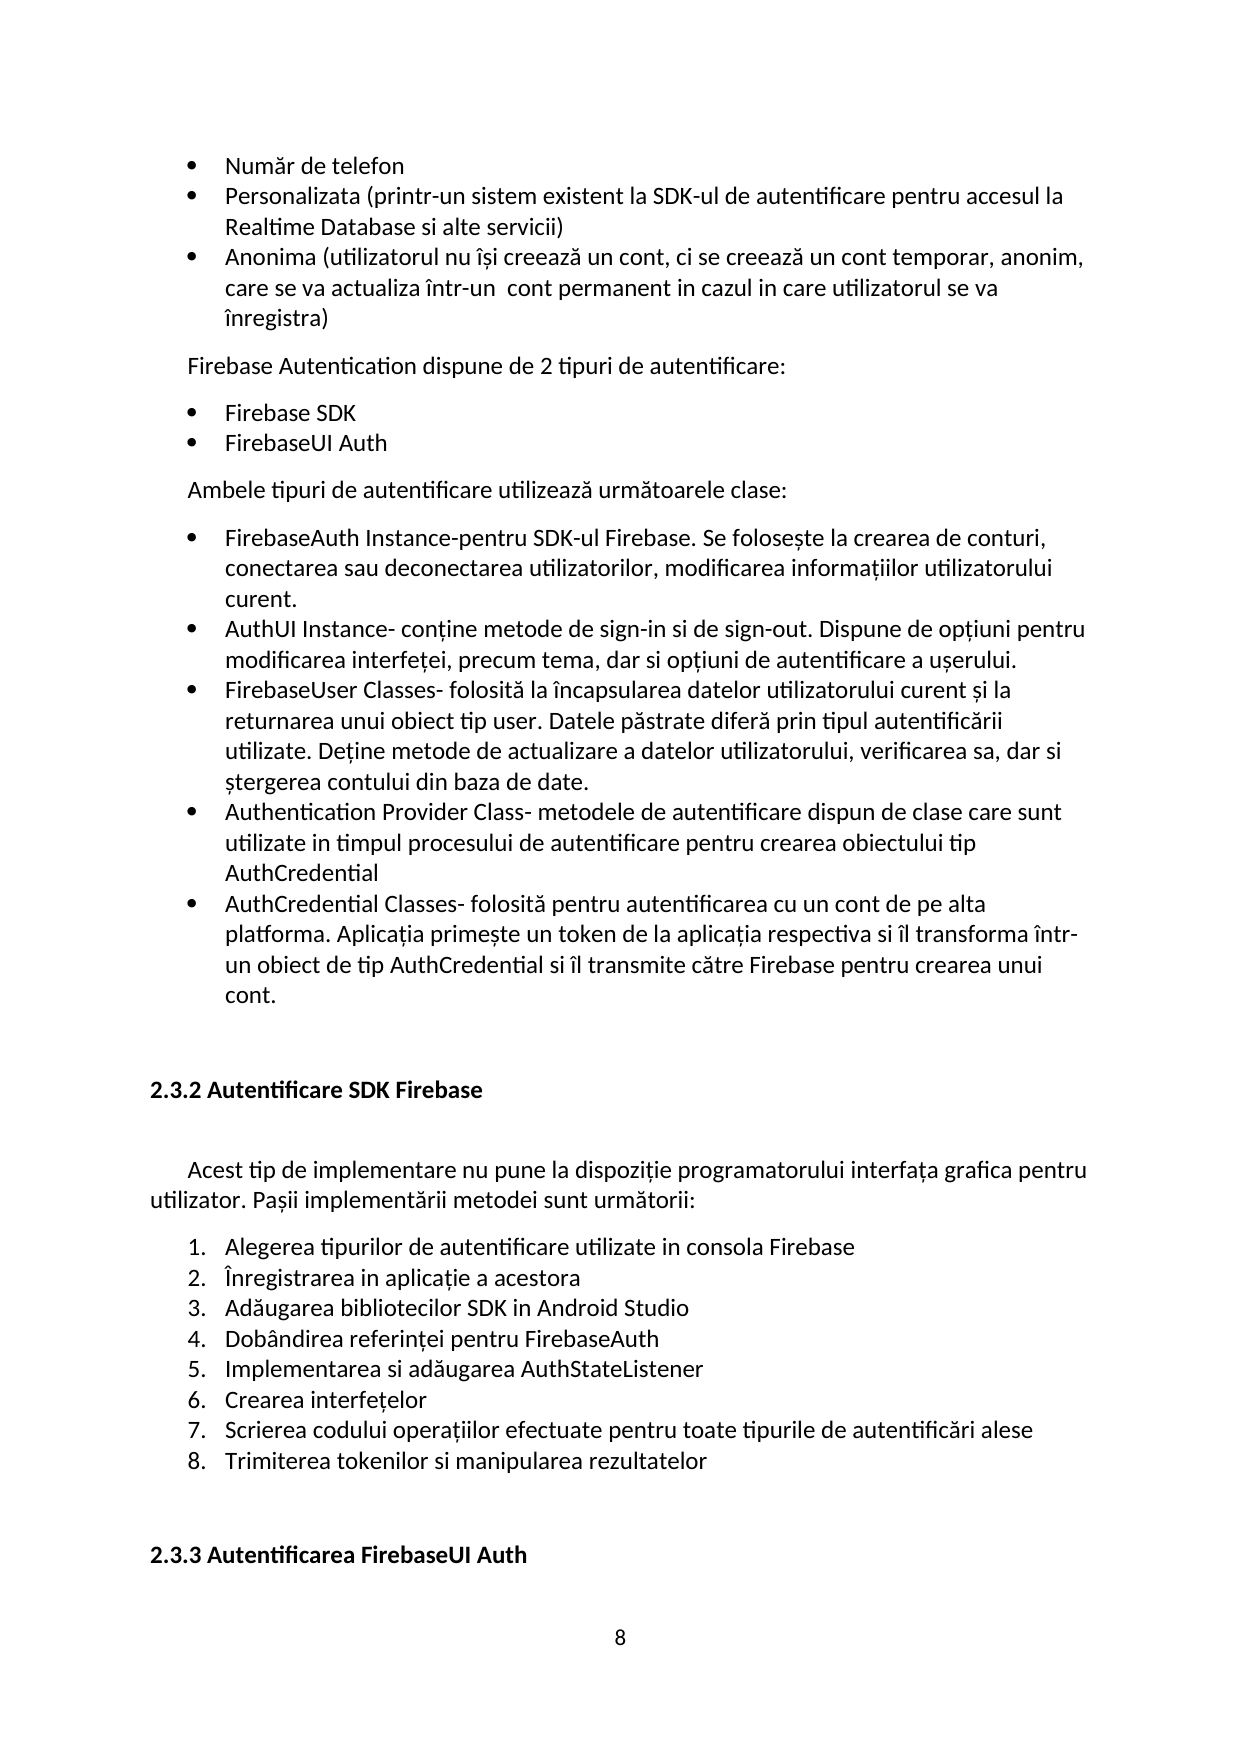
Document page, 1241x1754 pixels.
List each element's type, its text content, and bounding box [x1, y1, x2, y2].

subtitle 2.3.3 Autentificarea FirebaseUI Auth [150, 1539, 1090, 1570]
list Adăugarea bibliotecilor SDK in Android Studio [187, 1293, 1090, 1323]
text Acest tip de implementare nu pune la dispoziție programatorului interfața grafica pentru utilizator. Pașii implementării metodei sunt următorii: [150, 1154, 1090, 1215]
list FirebaseUser Classes- folosită la încapsularea datelor utilizatorului curent și la returnarea unui obiect tip user. Datele păstrate diferă prin tipul autentificării utilizate. Deține metode de actualizare a datelor utilizatorului, verificarea sa, dar si ștergerea contului din baza de date. [187, 674, 1090, 797]
list FirebaseUI Auth [187, 427, 1090, 458]
text Firebase Autentication dispune de 2 tipuri de autentificare: [150, 350, 1090, 380]
text Ambele tipuri de autentificare utilizează următoarele clase: [150, 475, 1090, 505]
subtitle 2.3.2 Autentificare SDK Firebase [150, 1074, 1090, 1104]
list Înregistrarea in aplicație a acestora [187, 1262, 1090, 1293]
list Trimiterea tokenilor si manipularea rezultatelor [187, 1445, 1090, 1476]
list Firebase SDK [187, 397, 1090, 427]
list Dobândirea referinței pentru FirebaseAuth [187, 1323, 1090, 1354]
list Scrierea codului operațiilor efectuate pentru toate tipurile de autentificări alese [187, 1415, 1090, 1445]
list Anonima (utilizatorul nu își creează un cont, ci se creează un cont temporar, anonim, care se va actualiza într-un cont permanent in cazul in care utilizatorul se va înregistra) [187, 242, 1090, 333]
list AuthCredential Classes- folosită pentru autentificarea cu un cont de pe alta platforma. Aplicația primește un token de la aplicația respectiva si îl transforma într-un obiect de tip AuthCredential si îl transmite către Firebase pentru crearea unui cont. [187, 888, 1090, 1010]
list Personalizata (printr-un sistem existent la SDK-ul de autentificare pentru accesul la Realtime Database si alte servicii) [187, 181, 1090, 242]
list Număr de telefon [187, 150, 1090, 181]
list Implementarea si adăugarea AuthStateListener [187, 1354, 1090, 1384]
list Crearea interfețelor [187, 1384, 1090, 1415]
list AuthUI Instance- conține metode de sign-in si de sign-out. Dispune de opțiuni pentru modificarea interfeței, precum tema, dar si opțiuni de autentificare a ușerului. [187, 613, 1090, 674]
list Alegerea tipurilor de autentificare utilizate in consola Firebase [187, 1232, 1090, 1262]
list FirebaseAuth Instance-pentru SDK-ul Firebase. Se folosește la crearea de conturi, conectarea sau deconectarea utilizatorilor, modificarea informațiilor utilizatorului curent. [187, 522, 1090, 613]
list Authentication Provider Class- metodele de autentificare dispun de clase care sunt utilizate in timpul procesului de autentificare pentru crearea obiectului tip AuthCredential [187, 797, 1090, 888]
